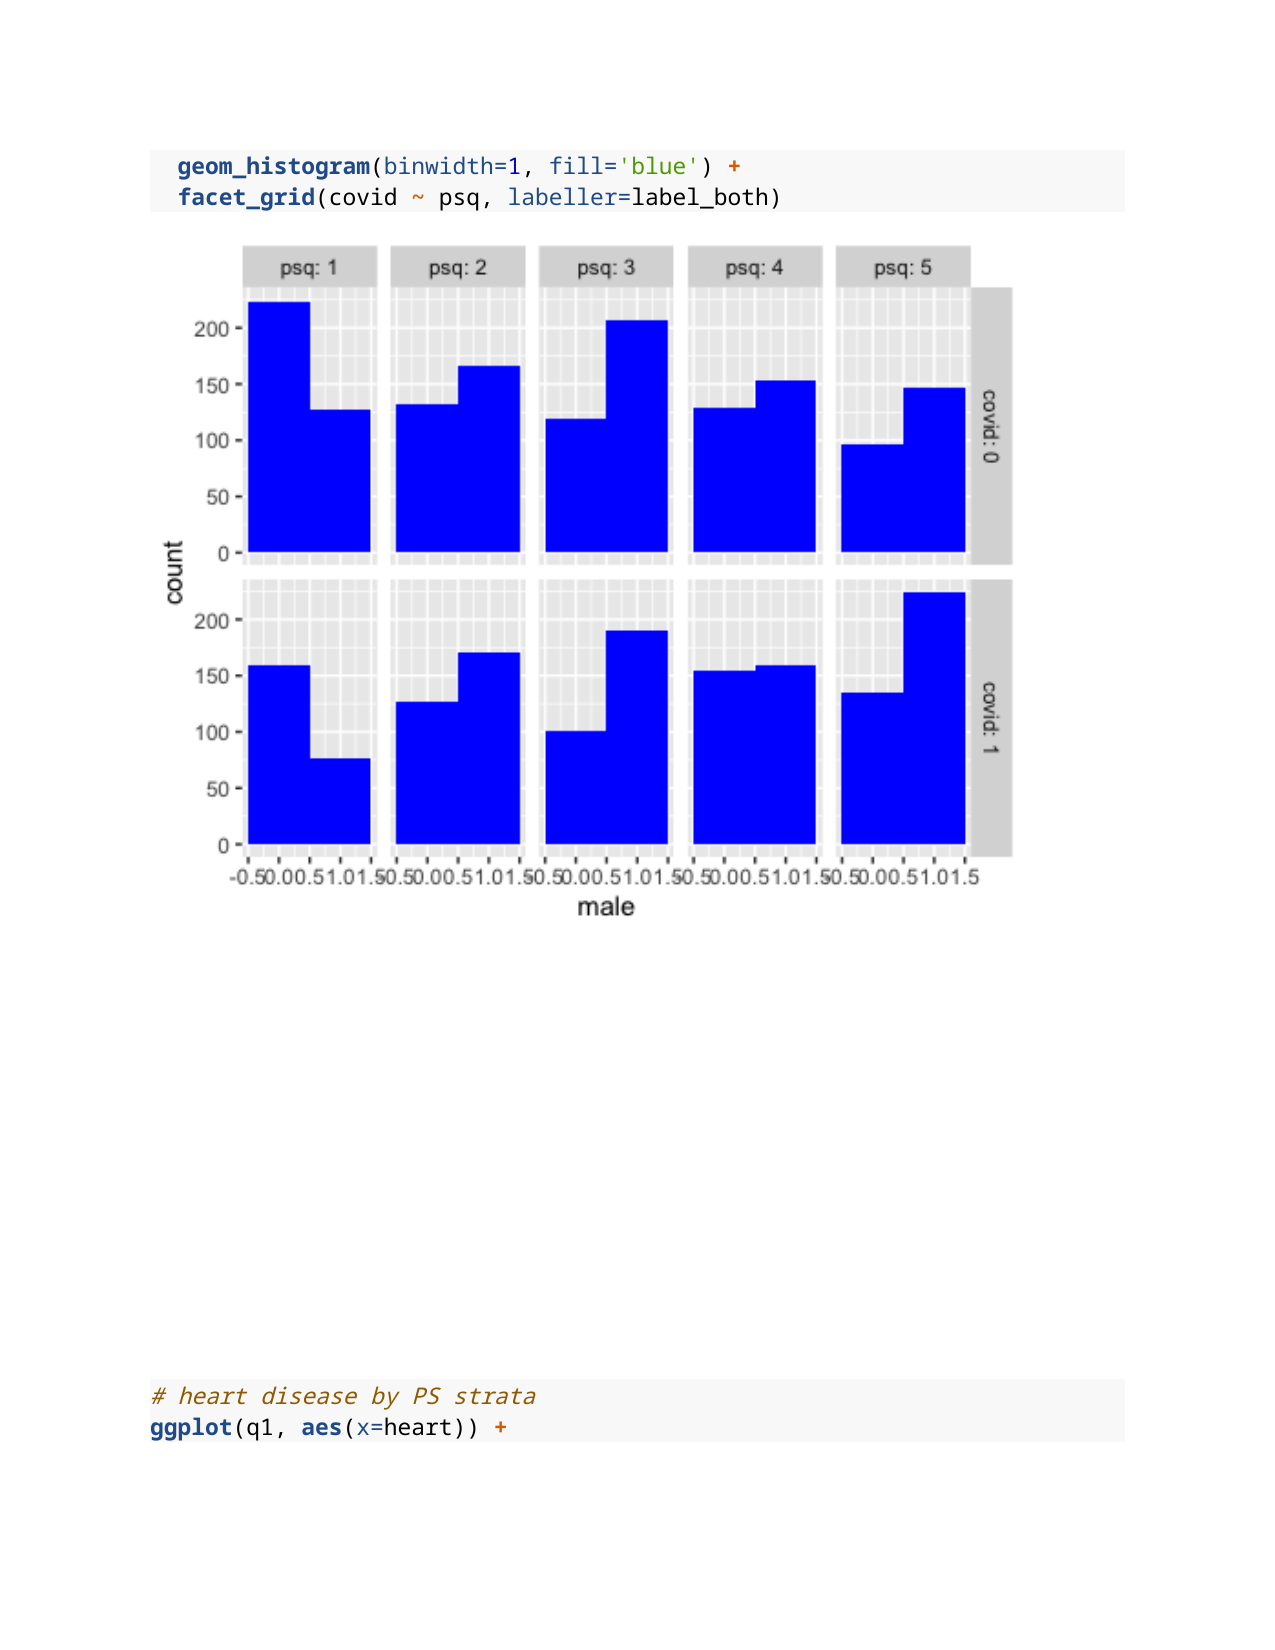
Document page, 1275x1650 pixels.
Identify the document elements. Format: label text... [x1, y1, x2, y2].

text # sex by PS strata ggplot(q1, aes(x=male)) + geom_histogram(binwidth=1, fill='blue') + facet_grid(covid ~ psq, labeller=label_both) [741, 150, 1125, 212]
picture [150, 233, 1025, 934]
text # heart disease by PS strata ggplot(q1, aes(x=heart)) + geom_histogram(binwidth=1, fill='blue') + facet_grid(covid ~ psq, labeller=label_both) [150, 1379, 1125, 1442]
